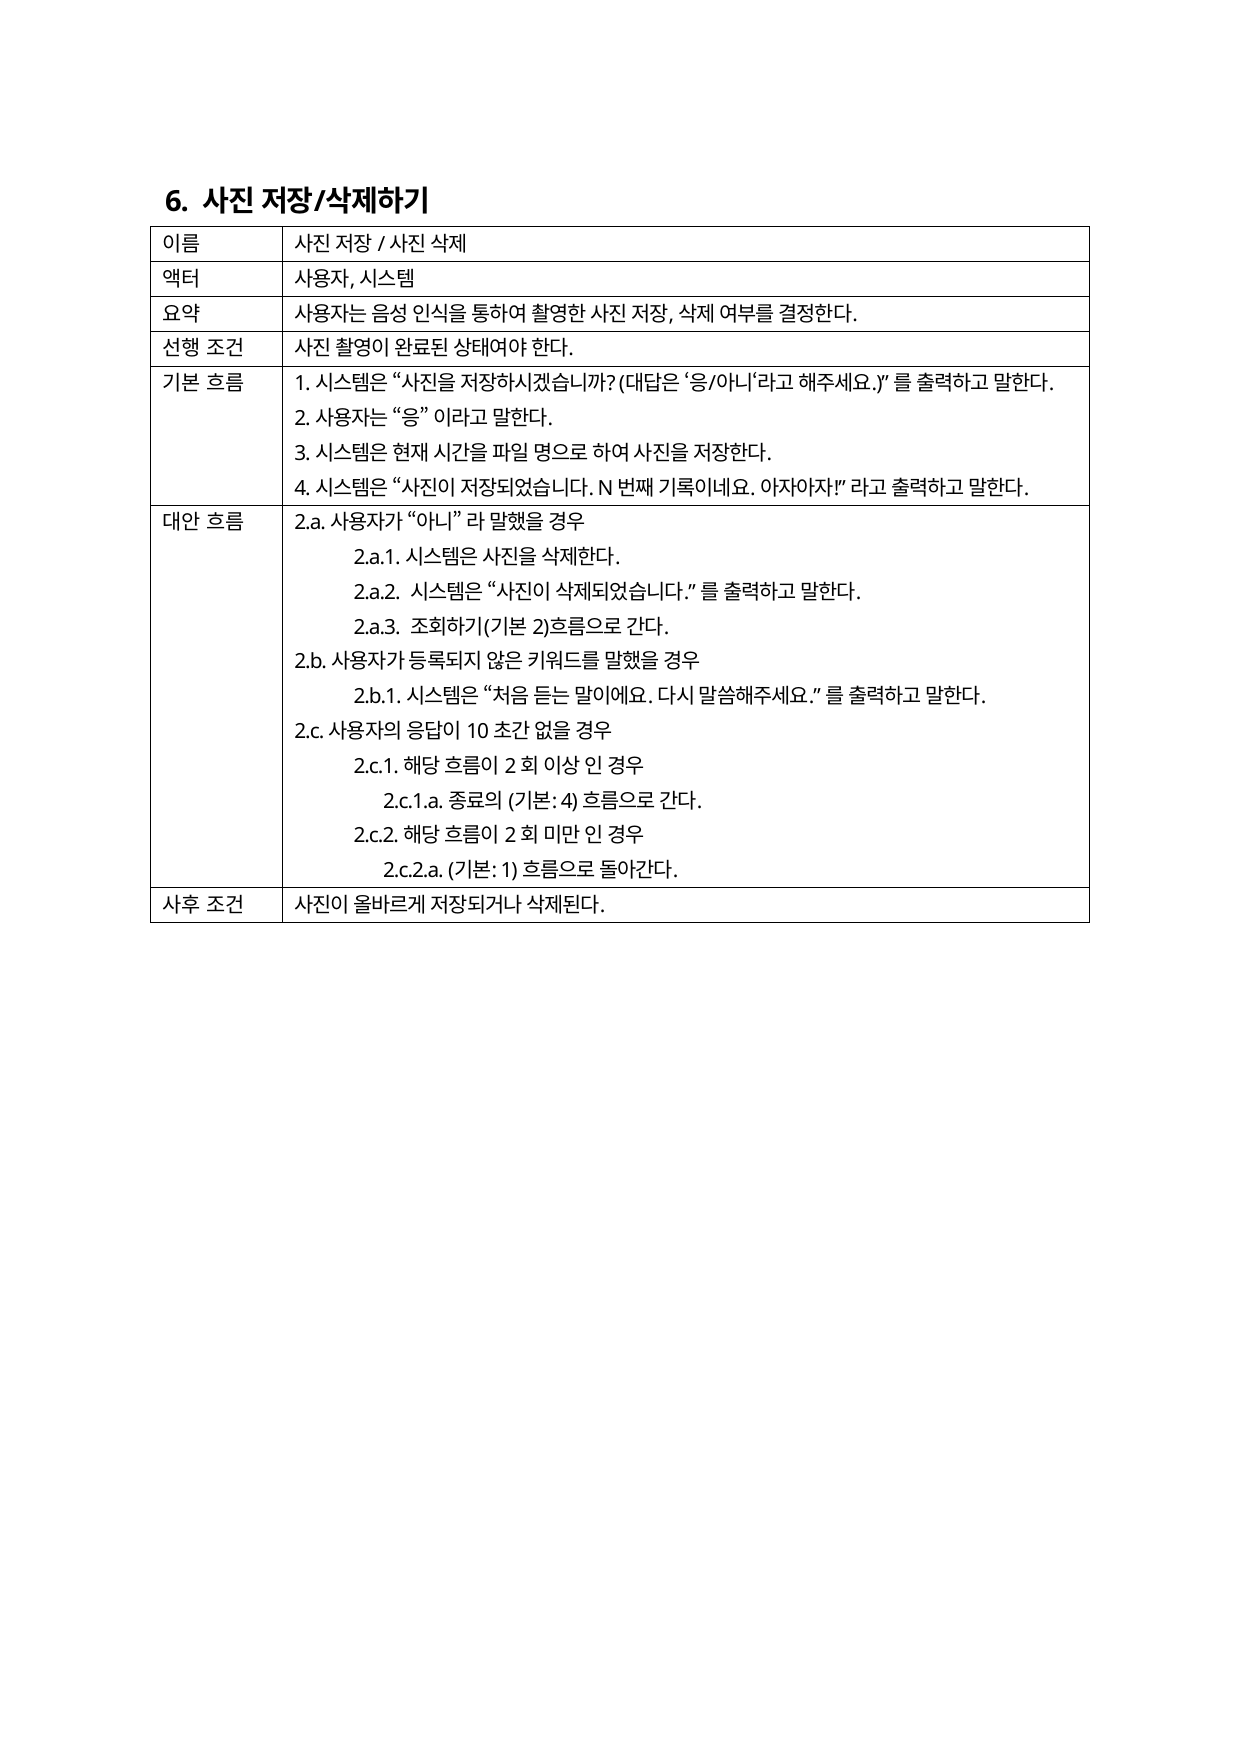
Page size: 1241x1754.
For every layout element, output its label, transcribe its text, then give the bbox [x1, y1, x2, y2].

table_header 이름 [151, 227, 282, 261]
table_cell 사진 촬영이 완료된 상태여야 한다. [283, 332, 1089, 366]
table_cell 사용자, 시스템 [283, 262, 1089, 296]
table_cell 사용자는 음성 인식을 통하여 촬영한 사진 저장, 삭제 여부를 결정한다. [283, 297, 1089, 331]
table_header 사진 저장 / 사진 삭제 [283, 227, 1089, 261]
table_cell 사용자가 “아니” 라 말했을 경우 시스템은 사진을 삭제한다. 시스템은 “사진이 삭제되었습니다.” 를 출력하고 말한다. 조회하기(기본 2)흐름으로 간다. 사용자가 등록되지 않은 키워드를 말했을 경우 시스템은 “처음 듣는 말이에요. 다시 말씀해주세요.” 를 출력하고 말한다. 사용자의 응답이 10초간 없을 경우 해당 흐름이 2회 이상 인 경우 종료의 (기본: 4) 흐름으로 간다. 해당 흐름이 2회 미만 인 경우 (기본: 1) 흐름으로 돌아간다. [283, 506, 1089, 887]
table_cell 기본 흐름 [151, 367, 282, 504]
table_cell 시스템은 “사진을 저장하시겠습니까? (대답은 ‘응/아니‘라고 해주세요.)” 를 출력하고 말한다. 사용자는 “응” 이라고 말한다. 시스템은 현재 시간을 파일 명으로 하여 사진을 저장한다. 시스템은 “사진이 저장되었습니다. N번째 기록이네요. 아자아자!” 라고 출력하고 말한다. [283, 367, 1089, 504]
table_cell 요약 [151, 297, 282, 331]
table_cell 선행 조건 [151, 332, 282, 366]
list 사진 저장/삭제하기 [165, 177, 1090, 219]
table_cell 액터 [151, 262, 282, 296]
table_cell 사진이 올바르게 저장되거나 삭제된다. [283, 888, 1089, 922]
table_cell 대안 흐름 [151, 506, 282, 887]
table_cell 사후 조건 [151, 888, 282, 922]
